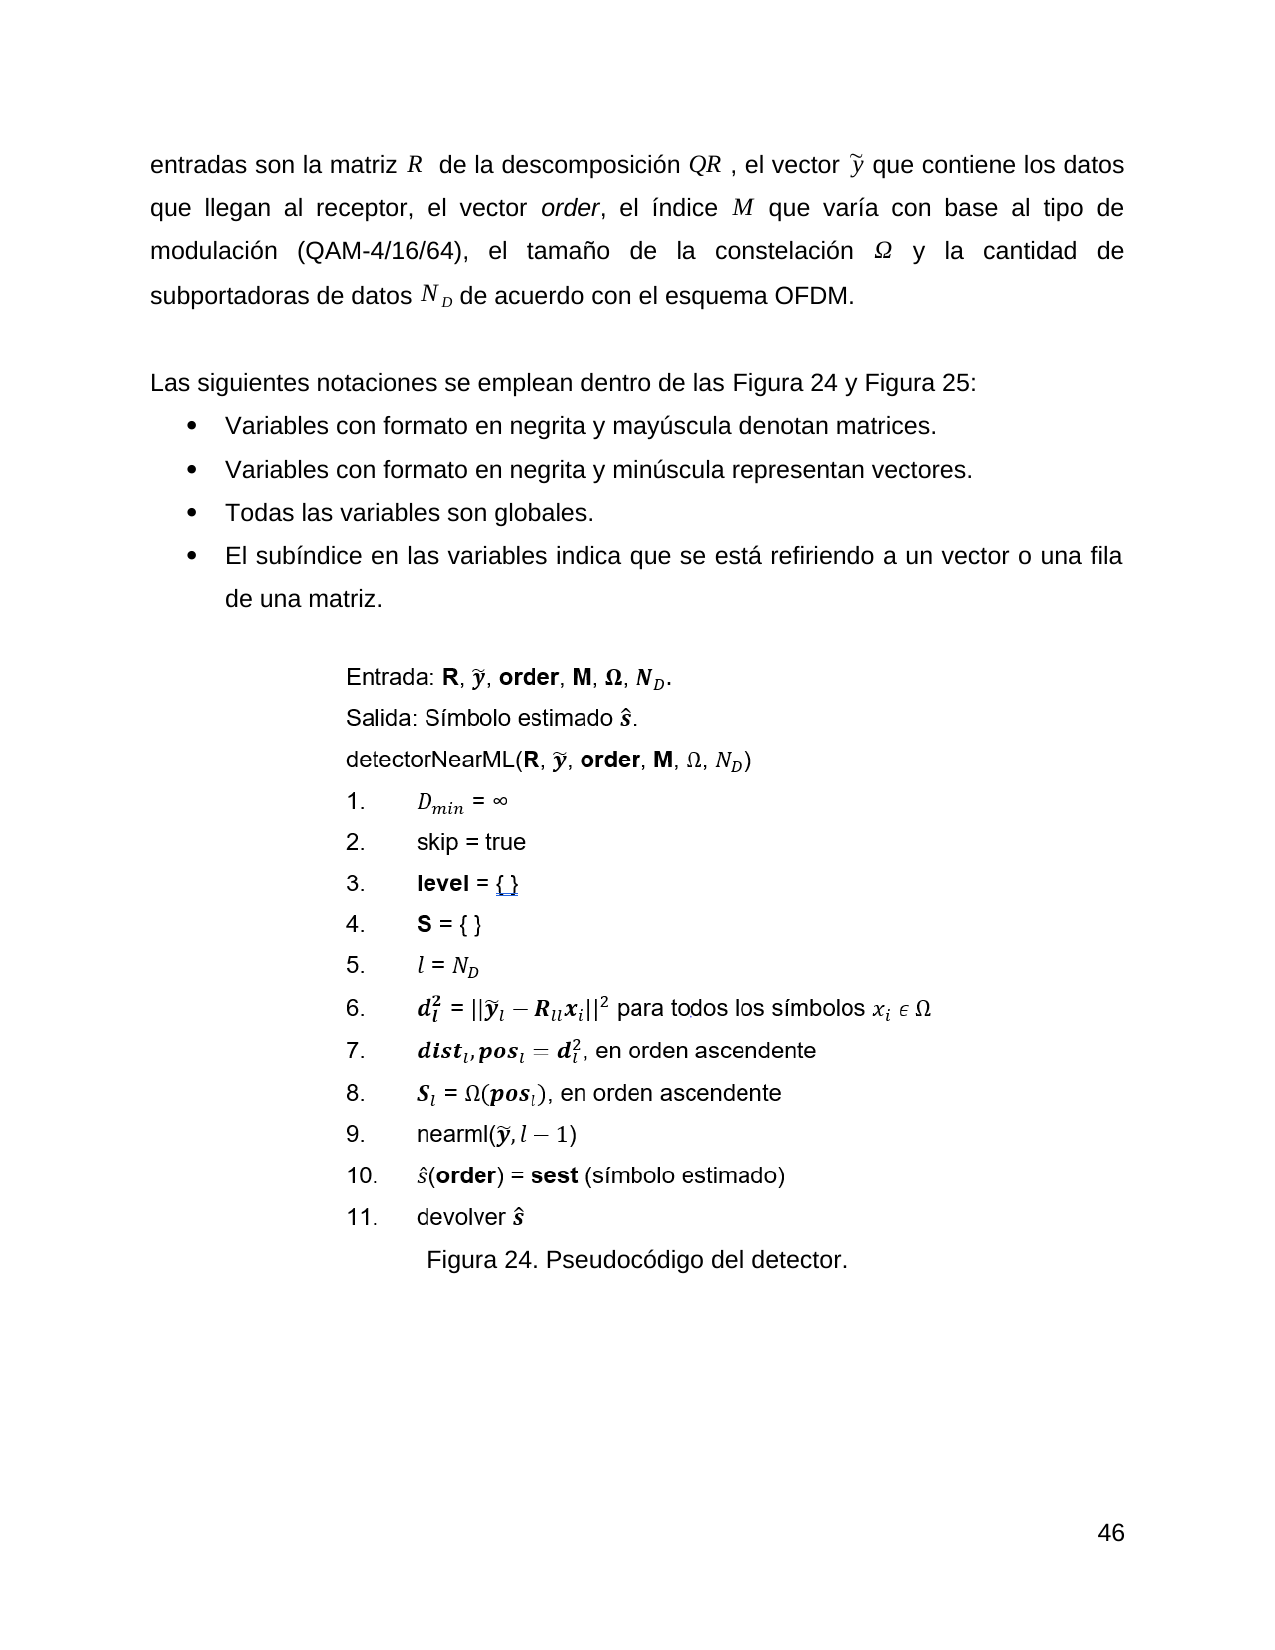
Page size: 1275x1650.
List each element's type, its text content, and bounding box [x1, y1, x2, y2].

text Las siguientes notaciones se emplean dentro de las Figura 24 y Figura 25: [150, 368, 1125, 397]
list Variables con formato en negrita y minúscula representan vectores. [187, 454, 1125, 483]
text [150, 150, 1125, 311]
list El subíndice en las variables indica que se está refiriendo a un vector o una fila de una matriz. [187, 541, 1125, 613]
text Figura 24. Pseudocódigo del detector. [150, 1244, 1125, 1273]
list Variables con formato en negrita y mayúscula denotan matrices. [187, 411, 1125, 440]
picture [322, 644, 953, 1231]
list Todas las variables son globales. [187, 498, 1125, 527]
